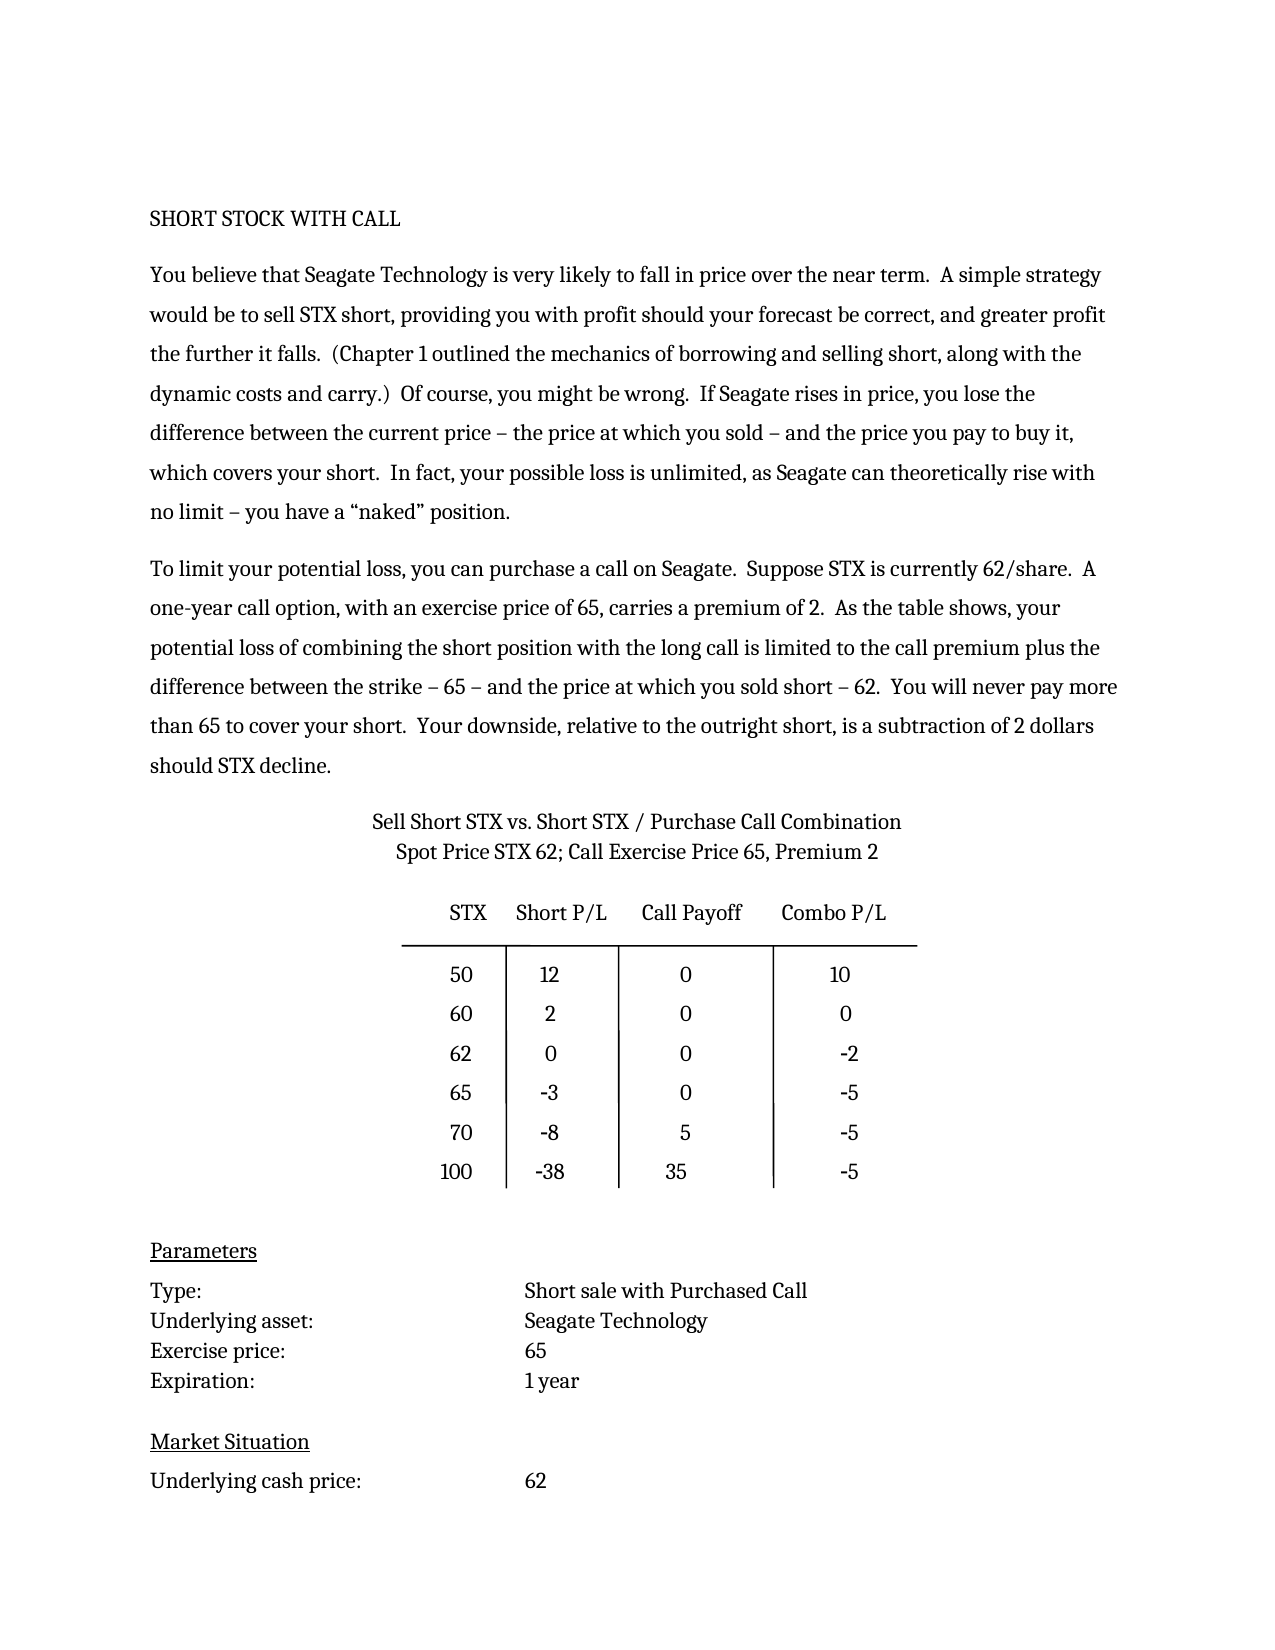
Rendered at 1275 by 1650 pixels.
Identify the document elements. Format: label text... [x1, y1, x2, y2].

text 100 38 35 5 [508, 1159, 618, 1185]
text 70 8 5 5 [150, 1119, 505, 1146]
text 70 8 5 5 [508, 1119, 618, 1146]
text 50 12 0 10 [775, 962, 1125, 988]
text 65 3 0 5 [150, 1080, 505, 1106]
text Parameters [150, 1238, 1125, 1264]
text 62 0 0 2 [620, 1041, 772, 1067]
text STX Short P/L Call Payoff Combo P/L [375, 899, 1125, 926]
text To limit your potential loss, you can purchase a call on Seagate. Suppose STX is currently 62/share. A one-year call option, with an exercise price of 65, carries a premium of 2. As the table shows, your potential loss of combining the short position with the long call is limited to the call premium plus the difference between the strike – 65 – and the price at which you sold short – 62. You will never pay more than 65 to cover your short. Your downside, relative to the outright short, is a subtraction of 2 dollars should STX decline. [150, 555, 1125, 779]
text 62 0 0 2 [508, 1041, 617, 1067]
text 62 0 0 2 [150, 1041, 505, 1067]
text 65 3 0 5 [508, 1080, 618, 1106]
text 50 12 0 10 [620, 962, 772, 988]
text 50 12 0 10 [150, 962, 505, 988]
text 60 2 0 0 [507, 1001, 617, 1027]
text 60 2 0 0 [620, 1001, 772, 1027]
text You believe that Seagate Technology is very likely to fall in price over the near term. A simple strategy would be to sell STX short, providing you with profit should your forecast be correct, and greater profit the further it falls. (Chapter 1 outlined the mechanics of borrowing and selling short, along with the dynamic costs and carry.) Of course, you might be wrong. If Seagate rises in price, you lose the difference between the current price – the price at which you sold – and the price you pay to buy it, which covers your short. In fact, your possible loss is unlimited, as Seagate can theoretically rise with no limit – you have a “naked” position. [150, 262, 1125, 526]
text Expiration: 1 year [150, 1368, 1125, 1394]
text 65 3 0 5 [620, 1080, 772, 1106]
text 70 8 5 5 [775, 1119, 1125, 1146]
text Exercise price: 65 [150, 1338, 1125, 1364]
text SHORT STOCK WITH CALL [150, 206, 1125, 232]
text Sell Short STX vs. Short STX / Purchase Call Combination [150, 809, 1125, 835]
text 100 38 35 5 [620, 1159, 772, 1185]
text Underlying asset: Seagate Technology [150, 1308, 1125, 1334]
text 62 0 0 2 [775, 1041, 1125, 1067]
text 100 38 35 5 [150, 1159, 505, 1185]
text 60 2 0 0 [775, 1001, 1125, 1027]
text 100 38 35 5 [775, 1159, 1125, 1185]
text 70 8 5 5 [620, 1119, 772, 1146]
text Spot Price STX 62; Call Exercise Price 65, Premium 2 [150, 839, 1125, 865]
text 50 12 0 10 [507, 962, 617, 988]
text 65 3 0 5 [775, 1080, 1125, 1106]
text 60 2 0 0 [150, 1001, 505, 1027]
text Market Situation [150, 1428, 1125, 1455]
text Type: Short sale with Purchased Call [150, 1277, 1125, 1304]
text Underlying cash price: 62 [150, 1468, 1125, 1494]
